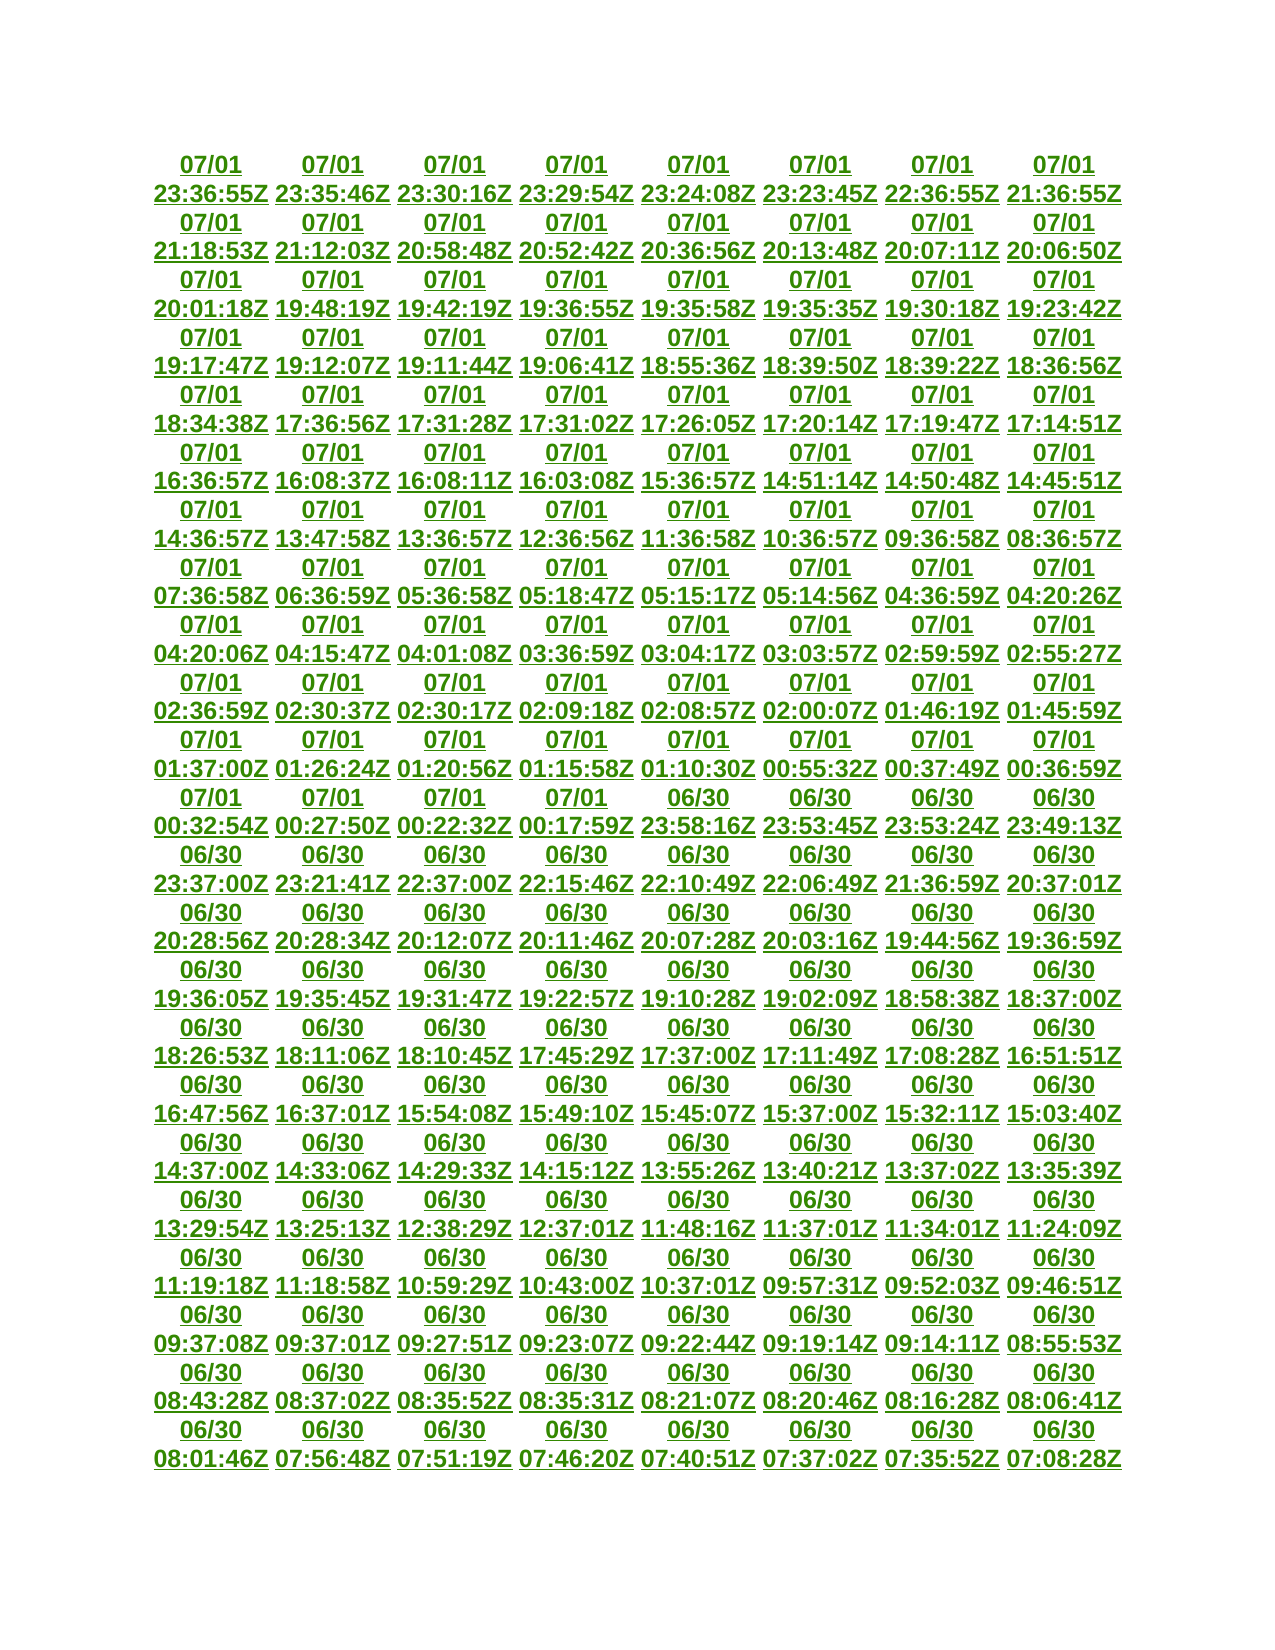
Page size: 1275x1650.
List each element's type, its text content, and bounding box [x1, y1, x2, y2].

table_cell 07/01 03:04:17Z [638, 610, 759, 667]
table_cell 07/01 18:55:36Z [638, 323, 759, 380]
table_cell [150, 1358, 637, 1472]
table_cell 07/01 17:20:14Z [759, 380, 881, 437]
table_cell 07/01 05:14:56Z [759, 553, 881, 610]
table_cell 07/01 14:51:14Z [759, 438, 881, 495]
table_cell 07/01 23:35:46Z [272, 150, 394, 207]
table_cell 07/01 17:31:02Z [516, 380, 637, 437]
table_cell 07/01 14:50:48Z [881, 438, 1003, 495]
table_cell 07/01 00:27:50Z [272, 783, 394, 840]
table_cell 06/30 12:37:01Z [516, 1185, 637, 1242]
table_cell 06/30 20:11:46Z [516, 898, 637, 955]
table_cell 06/30 19:31:47Z [394, 955, 516, 1012]
table_cell 06/30 18:26:53Z [150, 1013, 272, 1070]
table_cell 06/30 16:47:56Z [150, 1070, 272, 1127]
table_cell 06/30 21:36:59Z [881, 840, 1003, 897]
table_cell 07/01 14:36:57Z [150, 495, 272, 552]
table_cell 07/01 23:36:55Z [150, 150, 272, 207]
table_cell 07/01 13:47:58Z [272, 495, 394, 552]
table_cell 06/30 15:54:08Z [394, 1070, 516, 1127]
table_cell 07/01 01:20:56Z [394, 725, 516, 782]
table_cell 06/30 23:58:16Z [638, 783, 759, 840]
table_cell 07/01 16:08:37Z [272, 438, 394, 495]
table_cell 07/01 01:46:19Z [881, 668, 1003, 725]
table_cell 07/01 02:00:07Z [759, 668, 881, 725]
table_cell 06/30 22:10:49Z [638, 840, 759, 897]
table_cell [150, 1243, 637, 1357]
table_cell 06/30 20:07:28Z [638, 898, 759, 955]
table_cell 07/01 19:42:19Z [394, 265, 516, 322]
table_cell 07/01 19:17:47Z [150, 323, 272, 380]
table_cell 06/30 23:53:24Z [881, 783, 1003, 840]
table_cell 07/01 20:07:11Z [881, 208, 1003, 265]
table_cell 06/30 13:40:21Z [759, 1128, 881, 1185]
table_cell 07/01 13:36:57Z [394, 495, 516, 552]
table_cell 06/30 13:25:13Z [272, 1185, 394, 1242]
table_cell 06/30 19:22:57Z [516, 955, 637, 1012]
table_cell 07/01 00:37:49Z [881, 725, 1003, 782]
table_cell 06/30 19:10:28Z [638, 955, 759, 1012]
table_cell 07/01 17:36:56Z [272, 380, 394, 437]
table_cell 07/01 02:36:59Z [150, 668, 272, 725]
table_cell 07/01 16:03:08Z [516, 438, 637, 495]
table_cell 07/01 02:59:59Z [881, 610, 1003, 667]
table_cell 06/30 20:28:34Z [272, 898, 394, 955]
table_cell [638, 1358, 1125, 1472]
table_cell 07/01 21:36:55Z [1003, 150, 1125, 207]
table_cell 07/01 16:36:57Z [150, 438, 272, 495]
table_cell 07/01 19:11:44Z [394, 323, 516, 380]
table_cell 07/01 01:10:30Z [638, 725, 759, 782]
table_cell 06/30 12:38:29Z [394, 1185, 516, 1242]
table_cell 07/01 04:01:08Z [394, 610, 516, 667]
table_cell 07/01 02:55:27Z [1003, 610, 1125, 667]
table_cell 06/30 14:37:00Z [150, 1128, 272, 1185]
table_cell 06/30 19:36:05Z [150, 955, 272, 1012]
table_cell 06/30 23:53:45Z [759, 783, 881, 840]
table_cell 06/30 14:33:06Z [272, 1128, 394, 1185]
table_cell 06/30 11:37:01Z [759, 1185, 881, 1242]
table_cell 07/01 00:22:32Z [394, 783, 516, 840]
table_cell 07/01 02:30:37Z [272, 668, 394, 725]
table_cell 07/01 14:45:51Z [1003, 438, 1125, 495]
table_cell 06/30 23:37:00Z [150, 840, 272, 897]
table_cell 06/30 17:08:28Z [881, 1013, 1003, 1070]
table_cell 07/01 07:36:58Z [150, 553, 272, 610]
table_cell 07/01 00:36:59Z [1003, 725, 1125, 782]
table_cell 06/30 13:37:02Z [881, 1128, 1003, 1185]
table_cell 07/01 19:35:58Z [638, 265, 759, 322]
table_cell 06/30 15:03:40Z [1003, 1070, 1125, 1127]
table_cell 07/01 05:15:17Z [638, 553, 759, 610]
table_cell 06/30 13:29:54Z [150, 1185, 272, 1242]
table_cell 06/30 15:45:07Z [638, 1070, 759, 1127]
table_cell 06/30 17:45:29Z [516, 1013, 637, 1070]
table_cell 07/01 17:26:05Z [638, 380, 759, 437]
table_cell 07/01 20:13:48Z [759, 208, 881, 265]
table_cell 07/01 11:36:58Z [638, 495, 759, 552]
table_cell 07/01 23:29:54Z [516, 150, 637, 207]
table_cell 06/30 22:06:49Z [759, 840, 881, 897]
table_cell 07/01 01:26:24Z [272, 725, 394, 782]
table_cell 07/01 08:36:57Z [1003, 495, 1125, 552]
table_cell 06/30 16:51:51Z [1003, 1013, 1125, 1070]
table_cell 06/30 11:24:09Z [1003, 1185, 1125, 1242]
table_cell 06/30 14:15:12Z [516, 1128, 637, 1185]
table_cell 07/01 21:12:03Z [272, 208, 394, 265]
table_cell 07/01 04:15:47Z [272, 610, 394, 667]
table_cell 07/01 20:58:48Z [394, 208, 516, 265]
table_cell 07/01 18:34:38Z [150, 380, 272, 437]
table_cell 07/01 00:55:32Z [759, 725, 881, 782]
table_cell 07/01 00:17:59Z [516, 783, 637, 840]
table_cell 07/01 03:03:57Z [759, 610, 881, 667]
table_cell 07/01 18:36:56Z [1003, 323, 1125, 380]
table_cell 07/01 01:37:00Z [150, 725, 272, 782]
table_cell 07/01 00:32:54Z [150, 783, 272, 840]
table_cell 06/30 19:02:09Z [759, 955, 881, 1012]
table_cell 06/30 20:03:16Z [759, 898, 881, 955]
table_cell 07/01 19:23:42Z [1003, 265, 1125, 322]
table_cell 06/30 15:49:10Z [516, 1070, 637, 1127]
table_cell 07/01 05:36:58Z [394, 553, 516, 610]
table_cell 06/30 13:35:39Z [1003, 1128, 1125, 1185]
table_cell 07/01 19:48:19Z [272, 265, 394, 322]
table_cell 07/01 19:12:07Z [272, 323, 394, 380]
table_cell 07/01 20:06:50Z [1003, 208, 1125, 265]
table_cell 07/01 02:09:18Z [516, 668, 637, 725]
table_cell 07/01 20:36:56Z [638, 208, 759, 265]
table_cell 07/01 16:08:11Z [394, 438, 516, 495]
table_cell 07/01 04:36:59Z [881, 553, 1003, 610]
table_cell 07/01 18:39:50Z [759, 323, 881, 380]
table_cell 06/30 18:11:06Z [272, 1013, 394, 1070]
table_cell 07/01 17:14:51Z [1003, 380, 1125, 437]
table_cell 07/01 15:36:57Z [638, 438, 759, 495]
table_cell 07/01 01:45:59Z [1003, 668, 1125, 725]
table_cell 07/01 06:36:59Z [272, 553, 394, 610]
table_cell 07/01 18:39:22Z [881, 323, 1003, 380]
table_cell 07/01 21:18:53Z [150, 208, 272, 265]
table_cell 06/30 20:12:07Z [394, 898, 516, 955]
table_cell 07/01 19:36:55Z [516, 265, 637, 322]
table_cell 07/01 09:36:58Z [881, 495, 1003, 552]
table_cell 07/01 19:35:35Z [759, 265, 881, 322]
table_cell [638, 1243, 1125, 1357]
table_cell 06/30 20:37:01Z [1003, 840, 1125, 897]
table_cell 07/01 02:30:17Z [394, 668, 516, 725]
table_cell 07/01 23:23:45Z [759, 150, 881, 207]
table_cell 07/01 20:52:42Z [516, 208, 637, 265]
table_cell 06/30 22:15:46Z [516, 840, 637, 897]
table_cell 06/30 19:36:59Z [1003, 898, 1125, 955]
table_cell 07/01 04:20:06Z [150, 610, 272, 667]
table_cell 07/01 17:31:28Z [394, 380, 516, 437]
table_cell 06/30 18:10:45Z [394, 1013, 516, 1070]
table_cell 07/01 22:36:55Z [881, 150, 1003, 207]
table_cell 07/01 10:36:57Z [759, 495, 881, 552]
table_cell 06/30 23:49:13Z [1003, 783, 1125, 840]
table_cell 06/30 20:28:56Z [150, 898, 272, 955]
table_cell 06/30 17:37:00Z [638, 1013, 759, 1070]
table_cell 07/01 02:08:57Z [638, 668, 759, 725]
table_cell 07/01 05:18:47Z [516, 553, 637, 610]
table_cell 06/30 18:37:00Z [1003, 955, 1125, 1012]
table_cell 07/01 20:01:18Z [150, 265, 272, 322]
table_cell 06/30 11:34:01Z [881, 1185, 1003, 1242]
table_cell 06/30 18:58:38Z [881, 955, 1003, 1012]
table_cell 06/30 14:29:33Z [394, 1128, 516, 1185]
table_cell 06/30 23:21:41Z [272, 840, 394, 897]
table_cell 07/01 01:15:58Z [516, 725, 637, 782]
table_cell 07/01 23:24:08Z [638, 150, 759, 207]
table_cell 06/30 19:35:45Z [272, 955, 394, 1012]
table_cell 06/30 16:37:01Z [272, 1070, 394, 1127]
table_cell 07/01 03:36:59Z [516, 610, 637, 667]
table_cell 06/30 15:32:11Z [881, 1070, 1003, 1127]
table_cell 06/30 11:48:16Z [638, 1185, 759, 1242]
table_cell 07/01 17:19:47Z [881, 380, 1003, 437]
table_cell 07/01 23:30:16Z [394, 150, 516, 207]
table_cell 06/30 13:55:26Z [638, 1128, 759, 1185]
table_cell 07/01 12:36:56Z [516, 495, 637, 552]
table_cell 07/01 04:20:26Z [1003, 553, 1125, 610]
table_cell 07/01 19:06:41Z [516, 323, 637, 380]
table_cell 07/01 19:30:18Z [881, 265, 1003, 322]
table_cell 06/30 15:37:00Z [759, 1070, 881, 1127]
table_cell 06/30 17:11:49Z [759, 1013, 881, 1070]
table_cell 06/30 22:37:00Z [394, 840, 516, 897]
table_cell 06/30 19:44:56Z [881, 898, 1003, 955]
